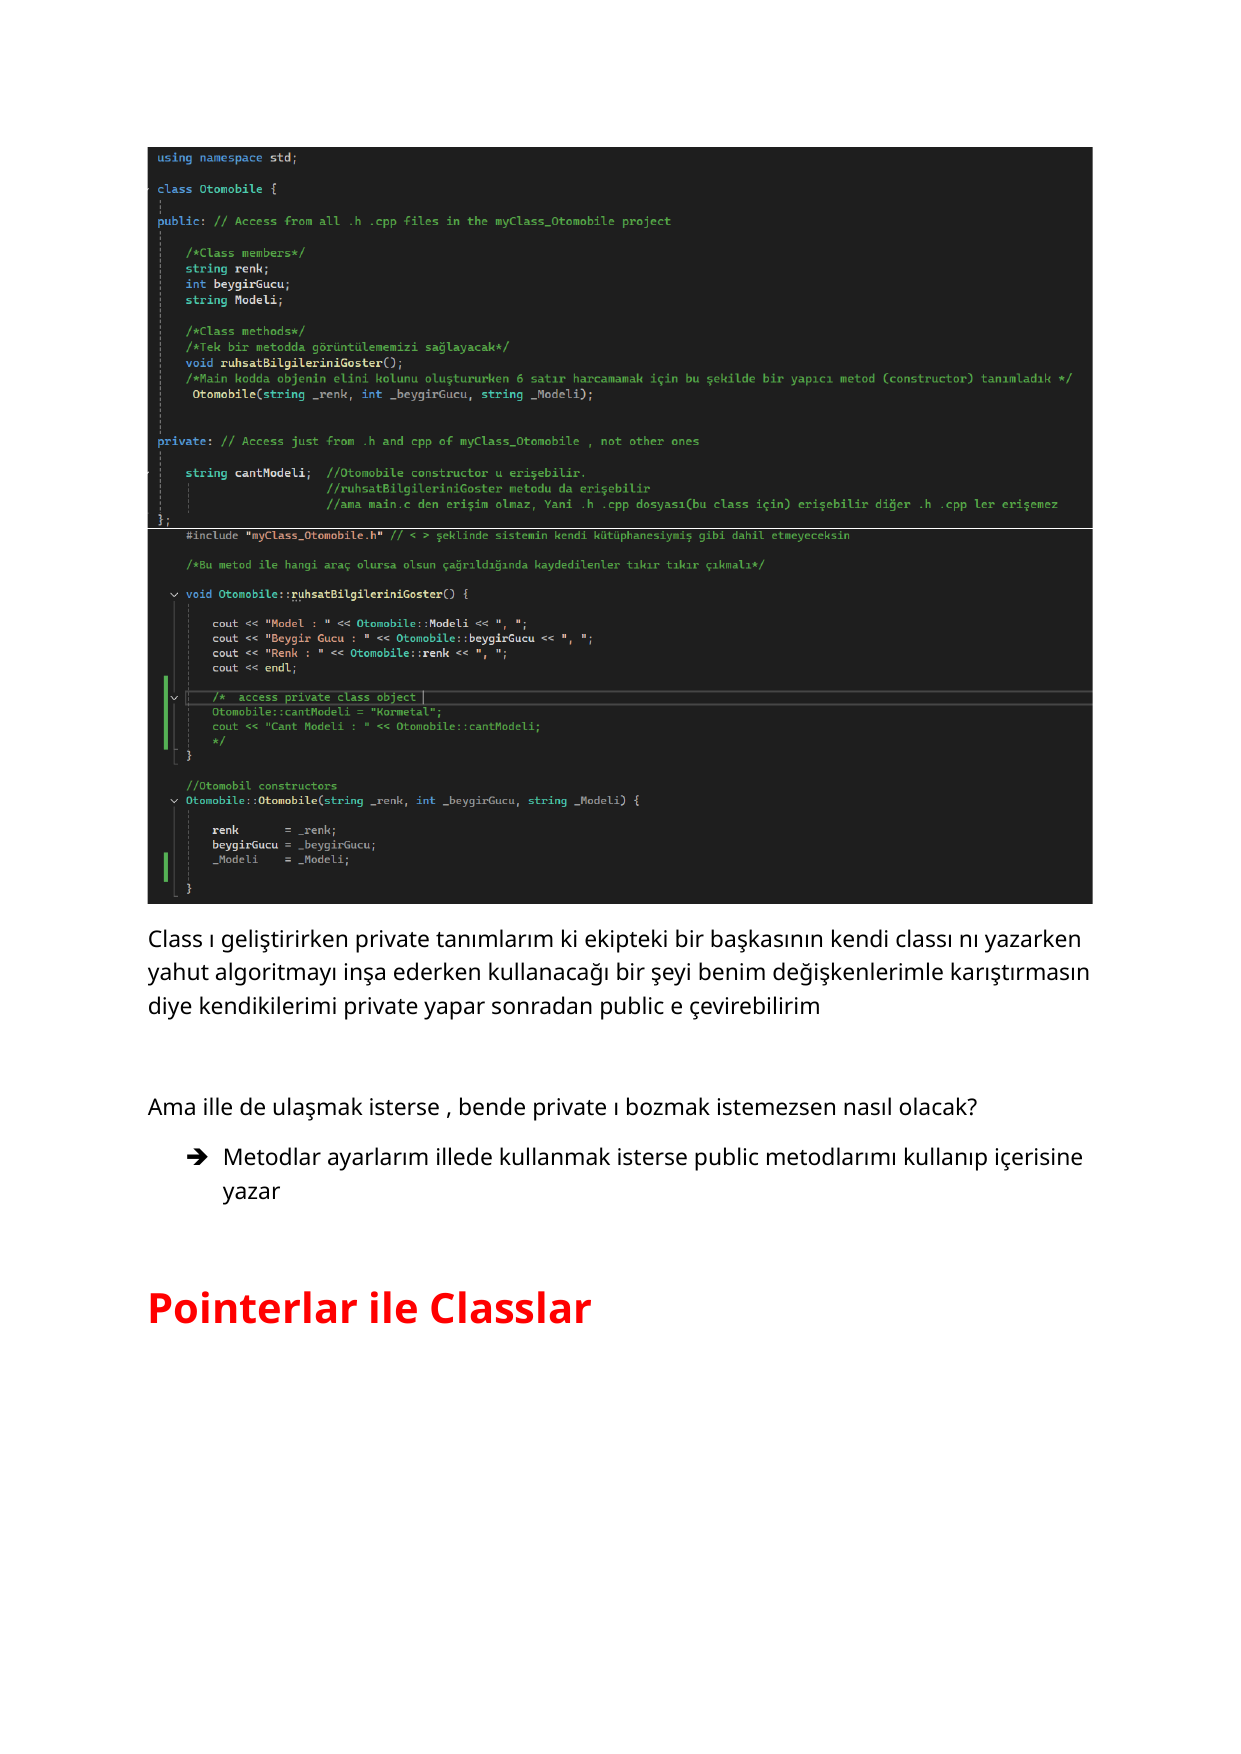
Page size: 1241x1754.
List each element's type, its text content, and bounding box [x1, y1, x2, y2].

text Pointerlar ile Classlar [148, 1279, 1093, 1336]
text Ama ille de ulaşmak isterse , bende private ı bozmak istemezsen nasıl olacak? [148, 1091, 1093, 1122]
picture [147, 529, 1093, 904]
text Class ı geliştirirken private tanımlarım ki ekipteki bir başkasının kendi classı nı yazarken yahut algoritmayı inşa ederken kullanacağı bir şeyi benim değişkenlerimle karıştırmasın diye kendikilerimi private yapar sonradan public e çevirebilirim [148, 922, 1093, 1021]
list Metodlar ayarlarım illede kullanmak isterse public metodlarımı kullanıp içerisine yazar [185, 1141, 1093, 1206]
picture [147, 147, 1093, 528]
